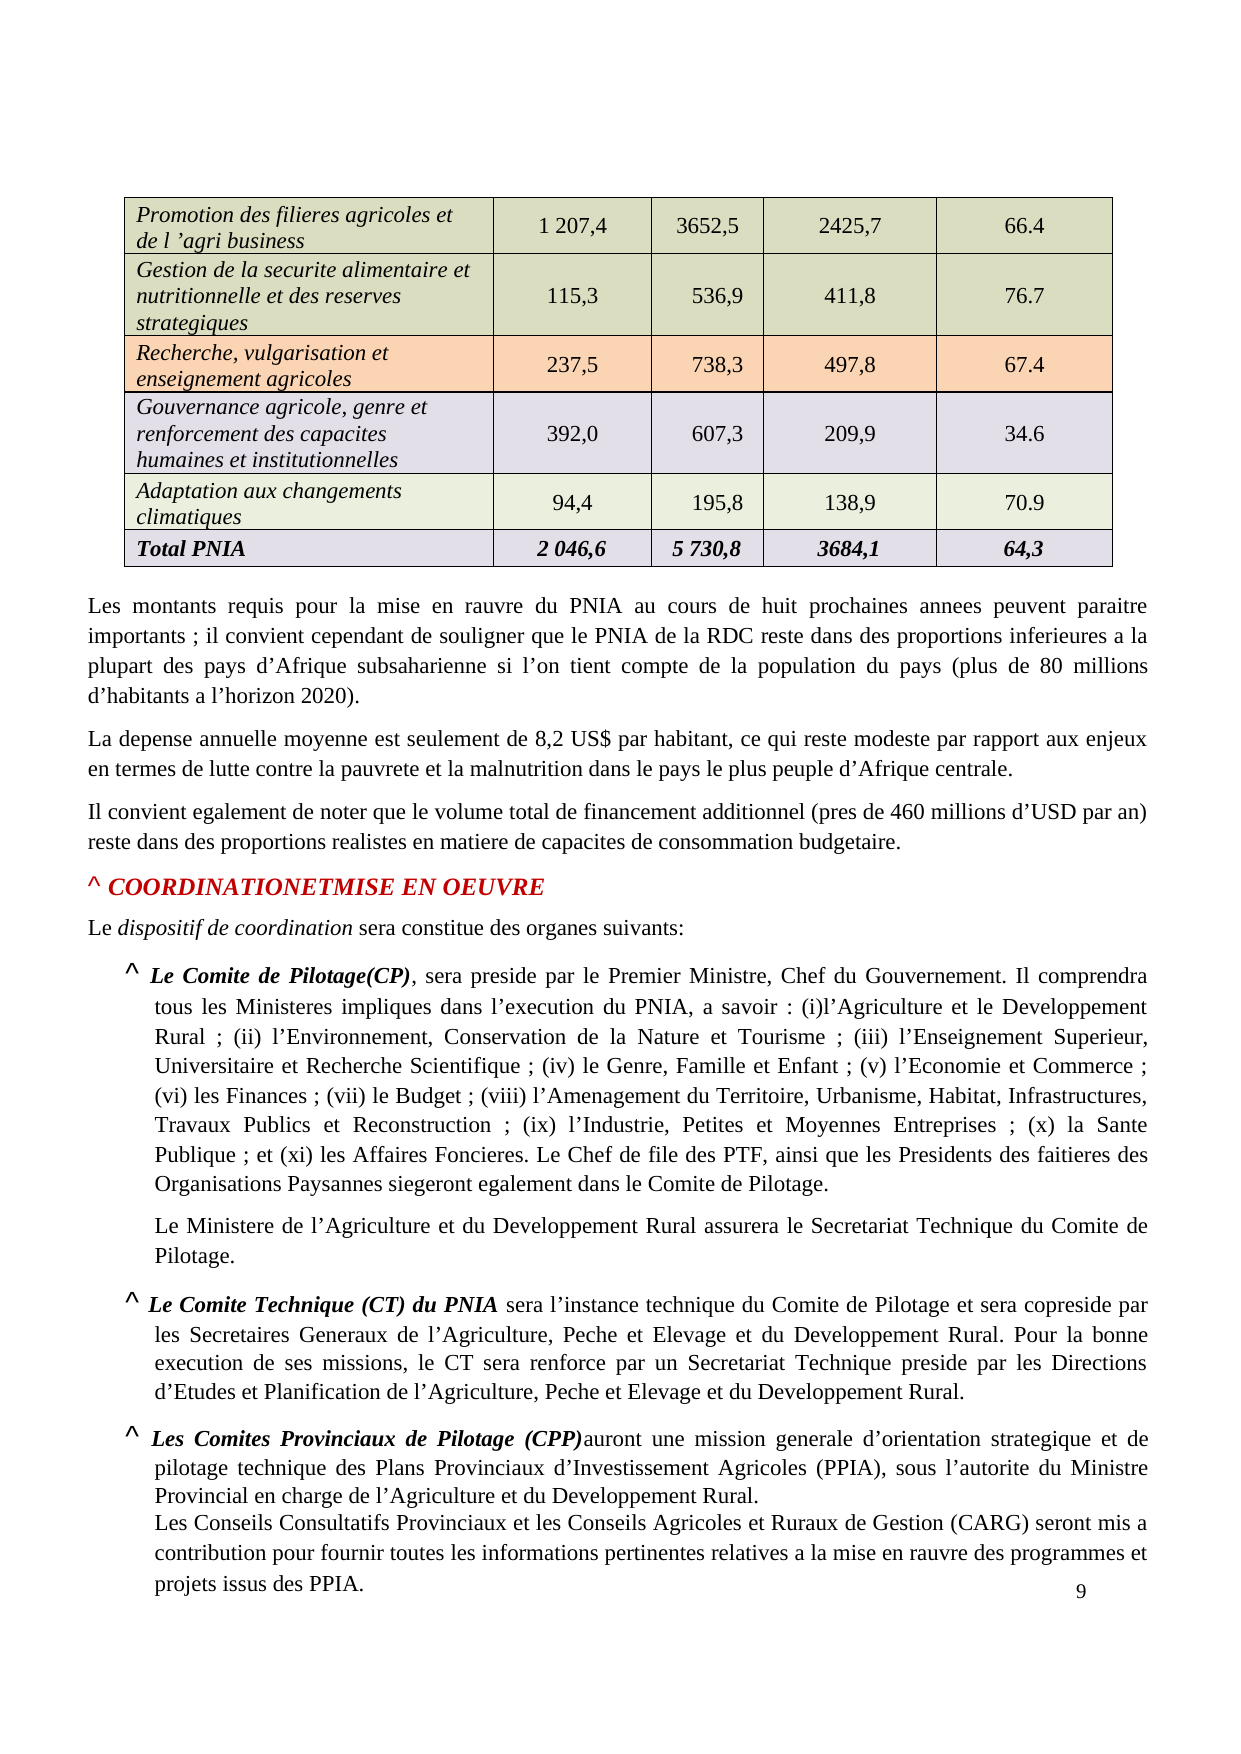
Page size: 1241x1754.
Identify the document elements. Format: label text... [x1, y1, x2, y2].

text Les montants requis pour la mise en rauvre du PNIA au cours de huit prochaines annees peuvent paraitre importants ; il convient cependant de souligner que le PNIA de la RDC reste dans des proportions inferieures a la plupart des pays d’Afrique subsaharienne si l’on tient compte de la population du pays (plus de 80 millions d’habitants a l’horizon 2020). [88, 592, 1150, 709]
text ^ Les Comites Provinciaux de Pilotage (CPP)auront une mission generale d’orientation strategique et de pilotage technique des Plans Provinciaux d’Investissement Agricoles (PPIA), sous l’autorite du Ministre Provincial en charge de l’Agriculture et du Developpement Rural. [125, 1419, 1150, 1508]
table_cell 5 730,8 [652, 530, 763, 566]
table_cell 94,4 [494, 474, 651, 529]
table_cell 64,3 [937, 530, 1112, 566]
table_cell 66.4 [937, 198, 1112, 253]
table_cell Gouvernance agricole, genre et renforcement des capacites humaines et institutionnelles [125, 393, 493, 473]
table_cell 34.6 [937, 393, 1112, 473]
table_cell Promotion des filieres agricoles et de l ’agri business [125, 198, 493, 253]
table_cell 497,8 [764, 336, 936, 391]
table_cell 2 046,6 [494, 530, 651, 566]
table_cell 115,3 [494, 254, 651, 335]
text ^ Le Comite de Pilotage(CP), sera preside par le Premier Ministre, Chef du Gouvernement. Il comprendra tous les Ministeres impliques dans l’execution du PNIA, a savoir : (i)l’Agriculture et le Developpement Rural ; (ii) l’Environnement, Conservation de la Nature et Tourisme ; (iii) l’Enseignement Superieur, Universitaire et Recherche Scientifique ; (iv) le Genre, Famille et Enfant ; (v) l’Economie et Commerce ; (vi) les Finances ; (vii) le Budget ; (viii) l’Amenagement du Territoire, Urbanisme, Habitat, Infrastructures, Travaux Publics et Reconstruction ; (ix) l’Industrie, Petites et Moyennes Entreprises ; (x) la Sante Publique ; et (xi) les Affaires Foncieres. Le Chef de file des PTF, ainsi que les Presidents des faitieres des Organisations Paysannes siegeront egalement dans le Comite de Pilotage. [125, 957, 1150, 1196]
table_cell 70.9 [937, 474, 1112, 529]
table_cell 195,8 [652, 474, 763, 529]
table_cell Adaptation aux changements climatiques [125, 474, 493, 529]
table_cell 392,0 [494, 393, 651, 473]
table_cell 209,9 [764, 393, 936, 473]
table_cell 76.7 [937, 254, 1112, 335]
text Le Ministere de l’Agriculture et du Developpement Rural assurera le Secretariat Technique du Comite de Pilotage. [154, 1212, 1150, 1269]
text ^ Le Comite Technique (CT) du PNIA sera l’instance technique du Comite de Pilotage et sera copreside par les Secretaires Generaux de l’Agriculture, Peche et Elevage et du Developpement Rural. Pour la bonne execution de ses missions, le CT sera renforce par un Secretariat Technique preside par les Directions d’Etudes et Planification de l’Agriculture, Peche et Elevage et du Developpement Rural. [125, 1285, 1150, 1404]
table_cell 1 207,4 [494, 198, 651, 253]
text Les Conseils Consultatifs Provinciaux et les Conseils Agricoles et Ruraux de Gestion (CARG) seront mis a contribution pour fournir toutes les informations pertinentes relatives a la mise en rauvre des programmes et projets issus des PPIA. [154, 1509, 1150, 1596]
table_cell 607,3 [652, 393, 763, 473]
table_cell 2425,7 [764, 198, 936, 253]
text Le dispositif de coordination sera constitue des organes suivants: [88, 914, 1150, 940]
table_cell 536,9 [652, 254, 763, 335]
text ^ COORDINATIONETMISE EN OEUVRE [88, 871, 1150, 901]
text La depense annuelle moyenne est seulement de 8,2 US$ par habitant, ce qui reste modeste par rapport aux enjeux en termes de lutte contre la pauvrete et la malnutrition dans le pays le plus peuple d’Afrique centrale. [88, 725, 1150, 782]
text Il convient egalement de noter que le volume total de financement additionnel (pres de 460 millions d’USD par an) reste dans des proportions realistes en matiere de capacites de consommation budgetaire. [88, 798, 1150, 855]
table_cell 3652,5 [652, 198, 763, 253]
table_cell 3684,1 [764, 530, 936, 566]
table_cell 138,9 [764, 474, 936, 529]
table_cell 67.4 [937, 336, 1112, 391]
table_cell 411,8 [764, 254, 936, 335]
table_cell 237,5 [494, 336, 651, 391]
table_cell Gestion de la securite alimentaire et nutritionnelle et des reserves strategiques [125, 254, 493, 335]
table_cell Total PNIA [125, 530, 493, 566]
table_cell Recherche, vulgarisation et enseignement agricoles [125, 336, 493, 391]
table_cell 738,3 [652, 336, 763, 391]
